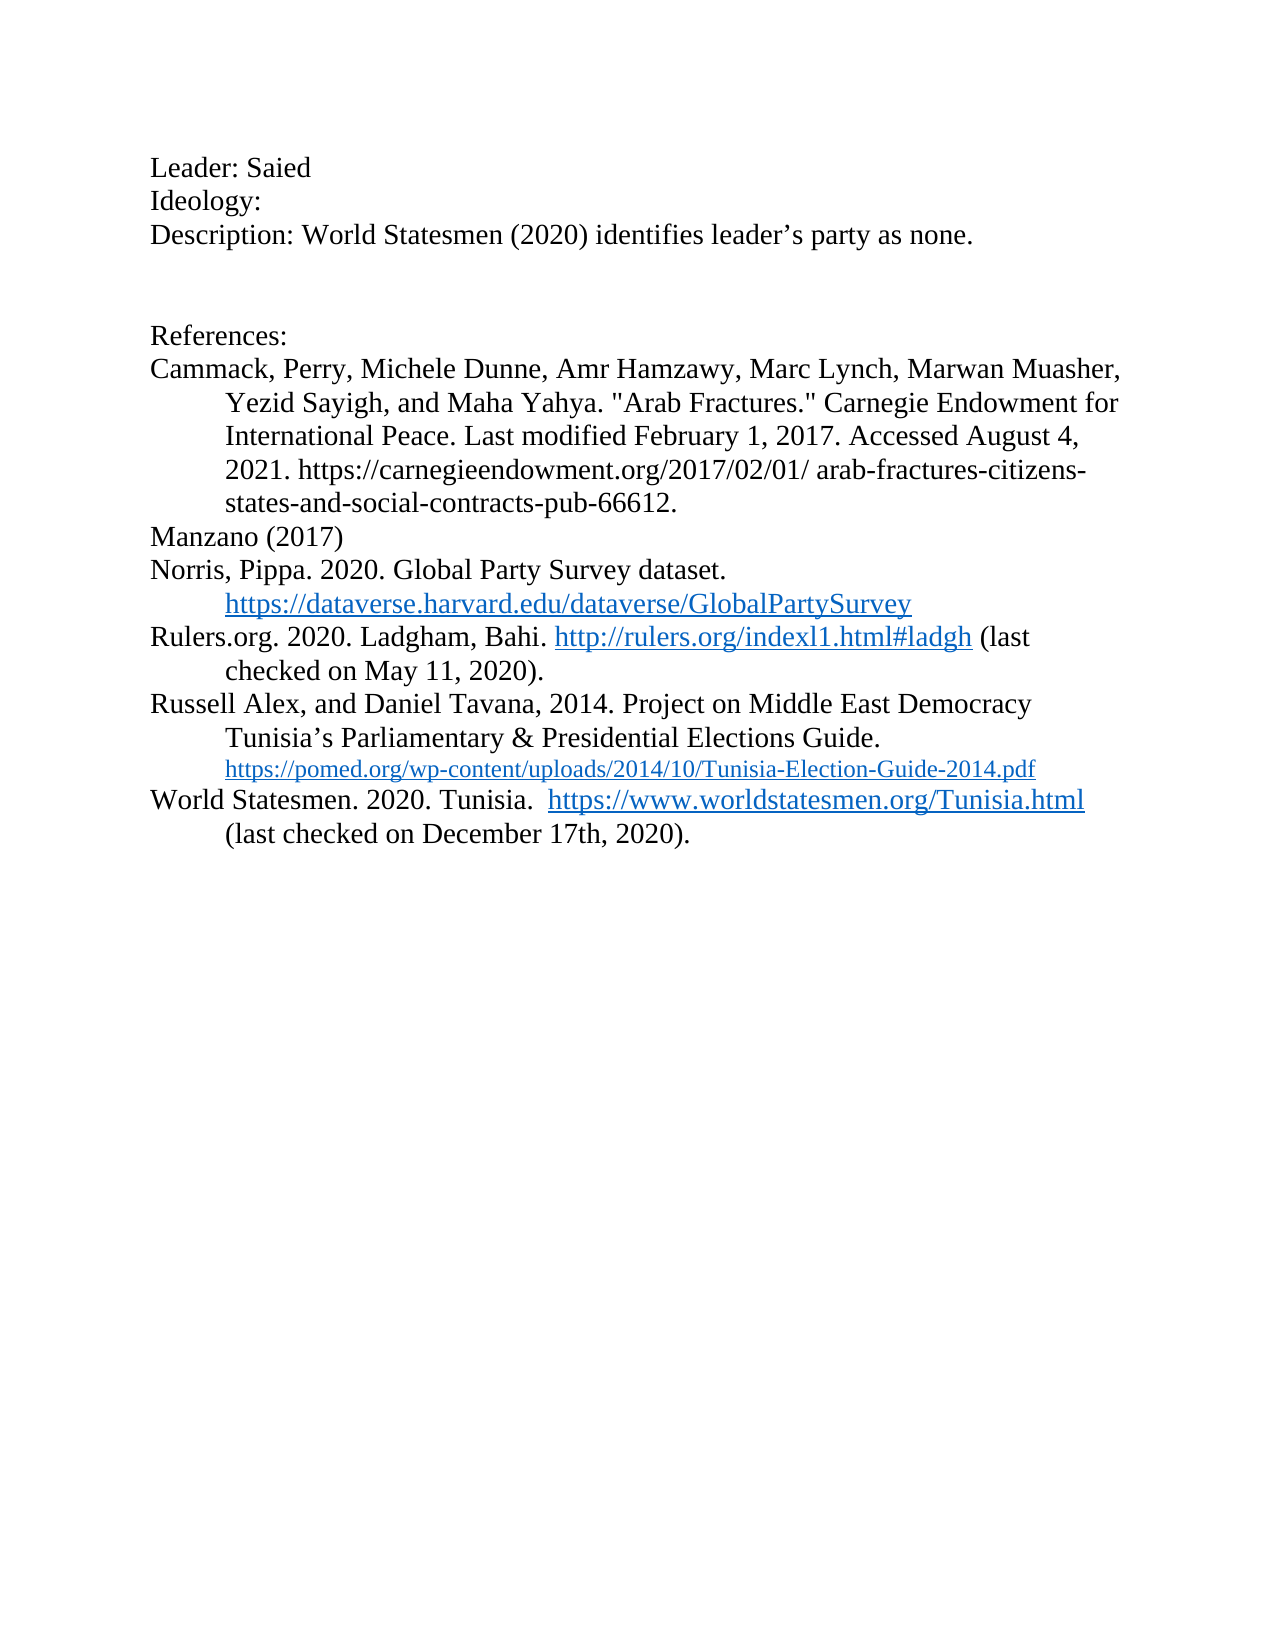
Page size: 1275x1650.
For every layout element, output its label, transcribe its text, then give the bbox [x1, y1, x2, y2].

text References: [150, 318, 1125, 351]
text Description: World Statesmen (2020) identifies leader’s party as none. [150, 217, 1125, 251]
text Manzano (2017) [150, 519, 1125, 552]
text Cammack, Perry, Michele Dunne, Amr Hamzawy, Marc Lynch, Marwan Muasher, Yezid Sayigh, and Maha Yahya. "Arab Fractures." Carnegie Endowment for International Peace. Last modified February 1, 2017. Accessed August 4, 2021. https://carnegieendowment.org/2017/02/01/ arab-fractures-citizens-states-and-social-contracts-pub-66612. [150, 351, 1125, 519]
text (last checked on December 17th, 2020). [150, 816, 1125, 849]
text Leader: Saied [150, 150, 1125, 183]
text Rulers.org. 2020. Ladgham, Bahi. http://rulers.org/indexl1.html#ladgh (last checked on May 11, 2020). [150, 619, 1125, 687]
text Norris, Pippa. 2020. Global Party Survey dataset. https://dataverse.harvard.edu/dataverse/GlobalPartySurvey [150, 552, 1125, 619]
text World Statesmen. 2020. Tunisia. https://www.worldstatesmen.org/Tunisia.html [150, 782, 1125, 816]
text Russell Alex, and Daniel Tavana, 2014. Project on Middle East Democracy Tunisia’s Parliamentary & Presidential Elections Guide. [150, 687, 1125, 754]
text https://pomed.org/wp-content/uploads/2014/10/Tunisia-Election-Guide-2014.pdf [150, 754, 1125, 782]
text Ideology: [150, 183, 1125, 217]
